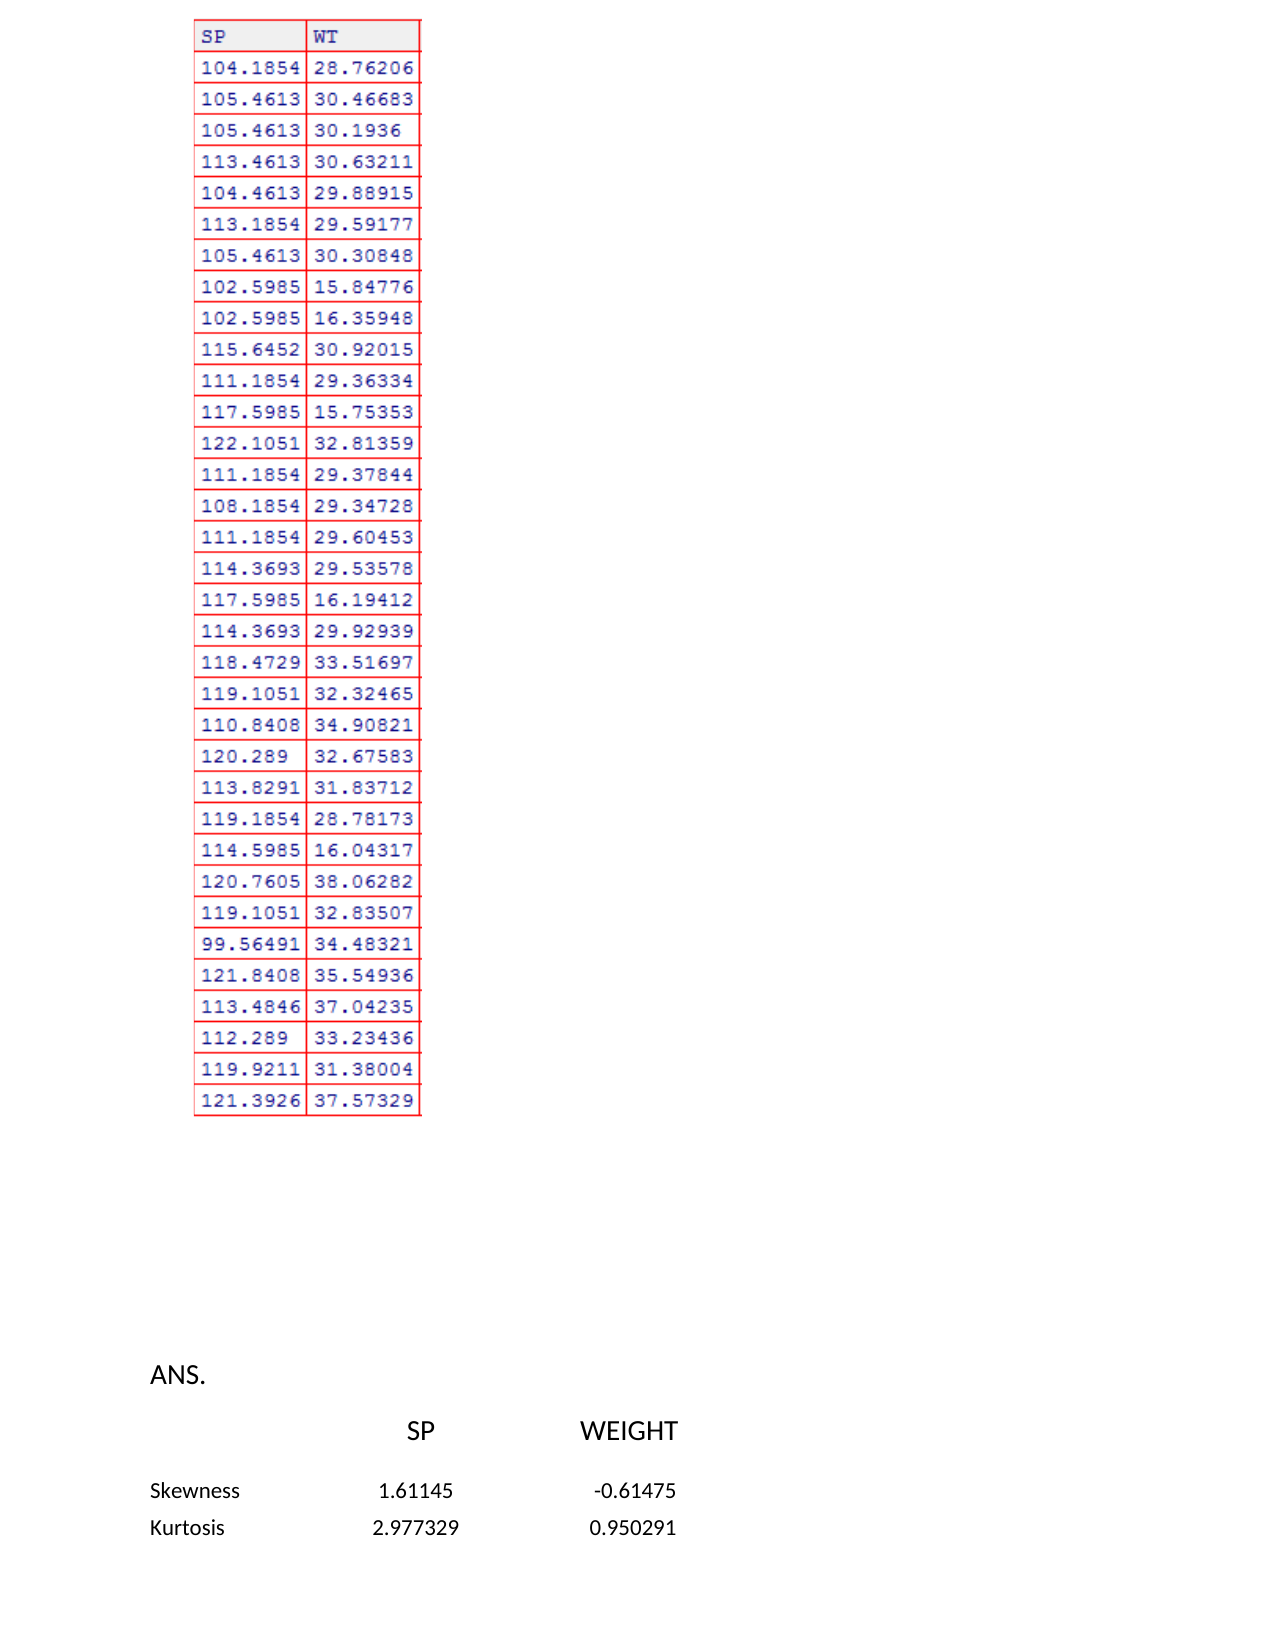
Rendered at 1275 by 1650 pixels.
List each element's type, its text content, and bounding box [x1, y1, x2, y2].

table_header Skewness [139, 1467, 330, 1504]
table_cell 2.977329 [330, 1504, 501, 1541]
text SP WEIGHT [150, 1412, 1125, 1447]
table_cell 0.950291 [501, 1504, 687, 1541]
text ANS. [150, 1356, 1125, 1392]
table_header -0.61475 [501, 1467, 687, 1504]
table_cell Kurtosis [139, 1504, 330, 1541]
table_header 1.61145 [330, 1467, 501, 1504]
picture [193, 18, 422, 1118]
